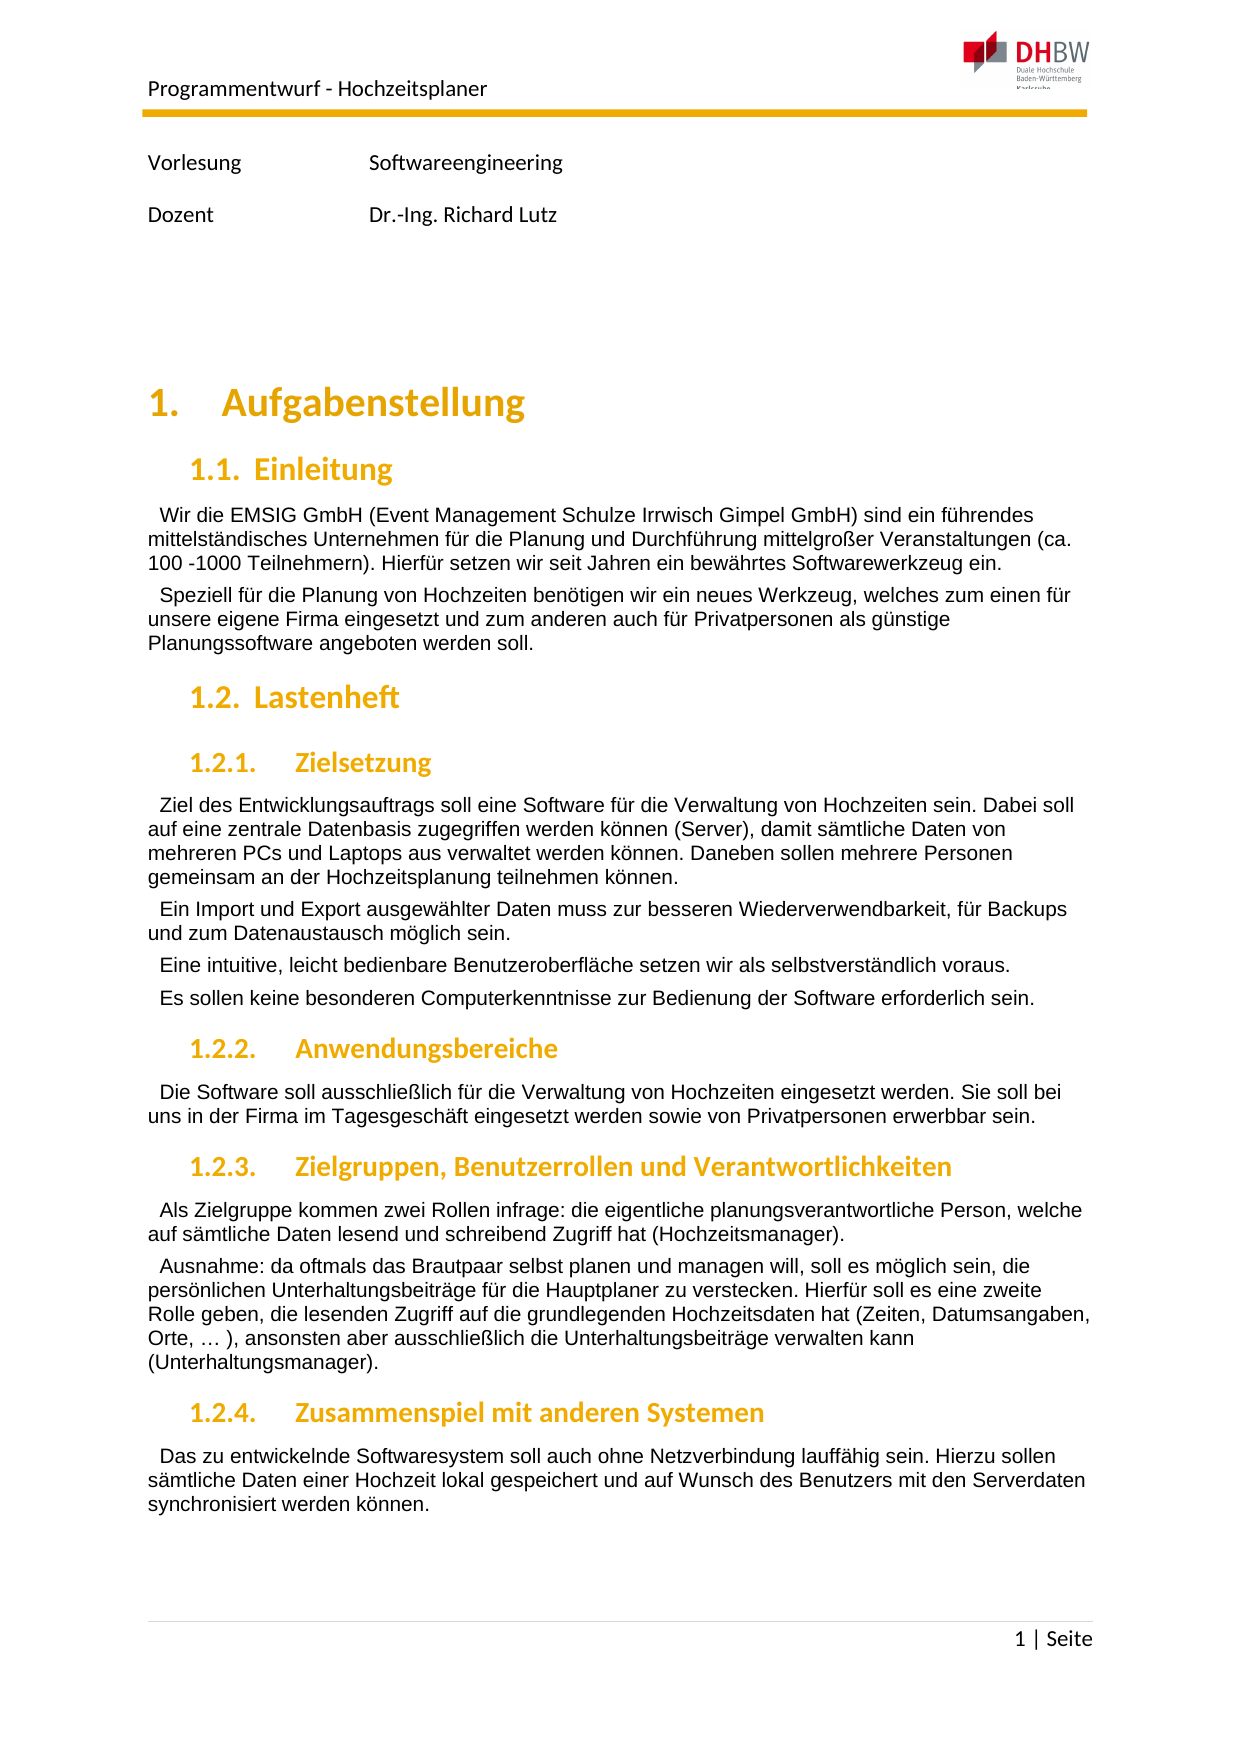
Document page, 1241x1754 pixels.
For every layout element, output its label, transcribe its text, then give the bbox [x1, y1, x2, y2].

text Das zu entwickelnde Softwaresystem soll auch ohne Netzverbindung lauffähig sein. Hierzu sollen sämtliche Daten einer Hochzeit lokal gespeichert und auf Wunsch des Benutzers mit den Serverdaten synchronisiert werden können. [148, 1444, 1093, 1516]
text Eine intuitive, leicht bedienbare Benutzeroberfläche setzen wir als selbstverständlich voraus. [148, 953, 1093, 977]
picture [959, 29, 1091, 89]
text Ausnahme: da oftmals das Brautpaar selbst planen und managen will, soll es möglich sein, die persönlichen Unterhaltungsbeiträge für die Hauptplaner zu verstecken. Hierfür soll es eine zweite Rolle geben, die lesenden Zugriff auf die grundlegenden Hochzeitsdaten hat (Zeiten, Datumsangaben, Orte, … ), ansonsten aber ausschließlich die Unterhaltungsbeiträge verwalten kann (Unterhaltungsmanager). [148, 1254, 1093, 1374]
subtitle Zielsetzung [189, 744, 1093, 779]
subtitle Anwendungsbereiche [189, 1030, 1093, 1066]
text Als Zielgruppe kommen zwei Rollen infrage: die eigentliche planungsverantwortliche Person, welche auf sämtliche Daten lesend und schreibend Zugriff hat (Hochzeitsmanager). [148, 1198, 1093, 1246]
subtitle Zielgruppen, Benutzerrollen und Verantwortlichkeiten [189, 1148, 1093, 1184]
subtitle Zusammenspiel mit anderen Systemen [189, 1394, 1093, 1430]
text Speziell für die Planung von Hochzeiten benötigen wir ein neues Werkzeug, welches zum einen für unsere eigene Firma eingesetzt und zum anderen auch für Privatpersonen als günstige Planungssoftware angeboten werden soll. [148, 583, 1093, 655]
text Ziel des Entwicklungsauftrags soll eine Software für die Verwaltung von Hochzeiten sein. Dabei soll auf eine zentrale Datenbasis zugegriffen werden können (Server), damit sämtliche Daten von mehreren PCs und Laptops aus verwaltet werden können. Daneben sollen mehrere Personen gemeinsam an der Hochzeitsplanung teilnehmen können. [148, 793, 1093, 889]
subtitle Lastenheft [189, 676, 1093, 717]
text Wir die EMSIG GmbH (Event Management Schulze Irrwisch Gimpel GmbH) sind ein führendes mittelständisches Unternehmen für die Planung und Durchführung mittelgroßer Veranstaltungen (ca. 100 -1000 Teilnehmern). Hierfür setzen wir seit Jahren ein bewährtes Softwarewerkzeug ein. [148, 503, 1093, 575]
subtitle Aufgabenstellung [148, 376, 1093, 427]
text Ein Import und Export ausgewählter Daten muss zur besseren Wiederverwendbarkeit, für Backups und zum Datenaustausch möglich sein. [148, 897, 1093, 945]
text Es sollen keine besonderen Computerkenntnisse zur Bedienung der Software erforderlich sein. [148, 986, 1093, 1009]
text Vorlesung Softwareengineering [148, 148, 1093, 176]
text Dozent Dr.-Ing. Richard Lutz [148, 201, 1093, 229]
text Die Software soll ausschließlich für die Verwaltung von Hochzeiten eingesetzt werden. Sie soll bei uns in der Firma im Tagesgeschäft eingesetzt werden sowie von Privatpersonen erwerbbar sein. [148, 1080, 1093, 1128]
subtitle Einleitung [189, 448, 1093, 489]
